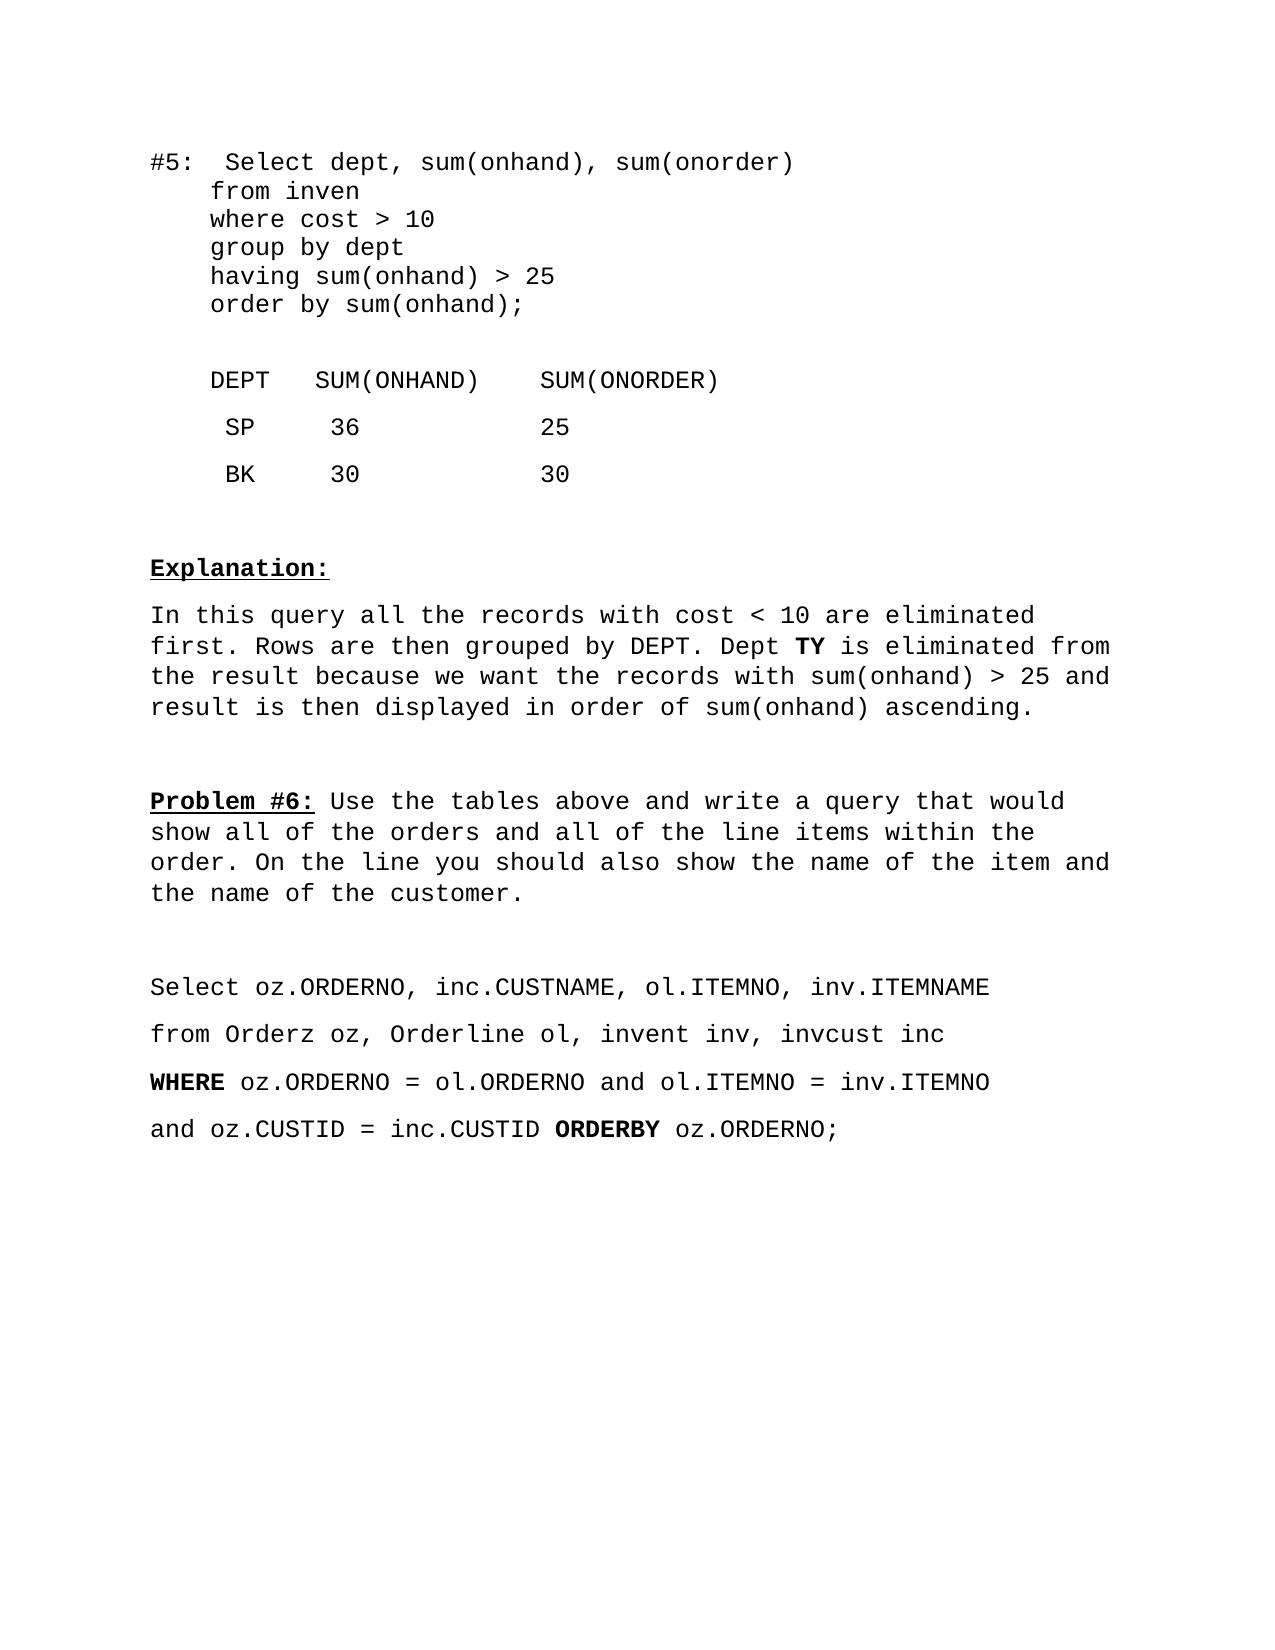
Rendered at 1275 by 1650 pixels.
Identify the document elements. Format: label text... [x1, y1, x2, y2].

text where cost > 10 [150, 207, 1125, 235]
text from inven [150, 178, 1125, 207]
text In this query all the records with cost < 10 are eliminated first. Rows are then grouped by DEPT. Dept TY is eliminated from the result because we want the records with sum(onhand) > 25 and result is then displayed in order of sum(onhand) ascending. [150, 603, 1125, 723]
text Select oz.ORDERNO, inc.CUSTNAME, ol.ITEMNO, inv.ITEMNAME [150, 975, 1125, 1003]
text having sum(onhand) > 25 [150, 263, 1125, 292]
text SP 36 25 [150, 414, 1125, 443]
text Problem #6: Use the tables above and write a query that would show all of the orders and all of the line items within the order. On the line you should also show the name of the item and the name of the customer. [150, 789, 1125, 909]
text WHERE oz.ORDERNO = ol.ORDERNO and ol.ITEMNO = inv.ITEMNO [150, 1069, 1125, 1097]
text group by dept [150, 235, 1125, 263]
text Explanation: [150, 556, 1125, 584]
text from Orderz oz, Orderline ol, invent inv, invcust inc [150, 1022, 1125, 1050]
text #5: Select dept, sum(onhand), sum(onorder) [150, 150, 1125, 178]
text DEPT SUM(ONHAND) SUM(ONORDER) [150, 367, 1125, 396]
text and oz.CUSTID = inc.CUSTID ORDERBY oz.ORDERNO; [150, 1116, 1125, 1144]
text order by sum(onhand); [150, 292, 1125, 320]
text BK 30 30 [150, 462, 1125, 490]
